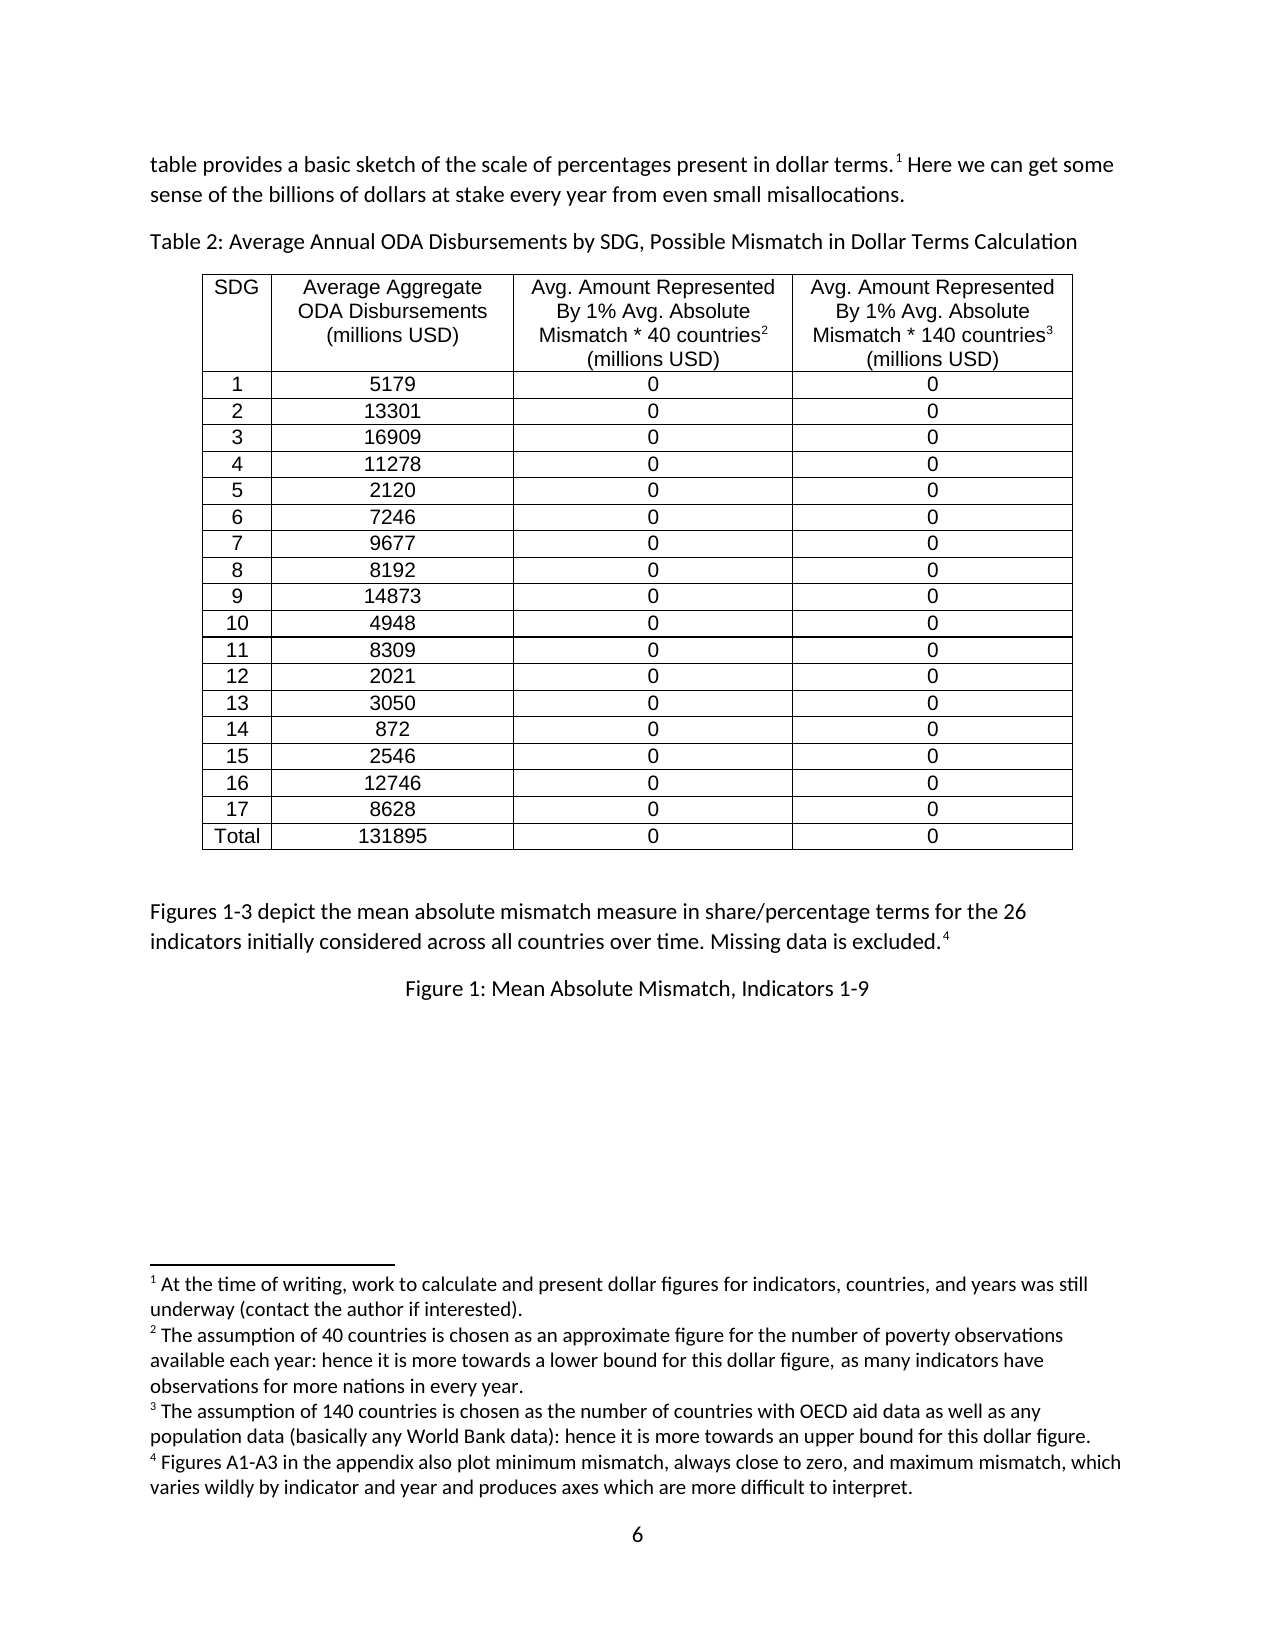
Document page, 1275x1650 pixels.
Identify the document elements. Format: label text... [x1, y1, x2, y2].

table_header Average Aggregate ODA Disbursements (millions USD) [272, 275, 513, 371]
table_cell 8 [203, 558, 271, 583]
table_cell 3323.6 [514, 638, 792, 663]
table_cell 131895 [272, 824, 513, 849]
table_cell 872 [272, 717, 513, 743]
table_cell 7 [203, 531, 271, 557]
table_cell 8192 [272, 558, 513, 583]
table_cell 23672.6 [793, 425, 1072, 451]
table_cell 3276.8 [514, 558, 792, 583]
text Figure 1: Mean Absolute Mismatch, Indicators 1-9 [150, 974, 1125, 1002]
table_cell 1018.4 [514, 744, 792, 769]
table_cell 13301 [272, 399, 513, 424]
table_cell 4270 [793, 691, 1072, 716]
table_cell 2898.4 [514, 505, 792, 530]
table_cell 2071.6 [514, 372, 792, 397]
table_cell 3451.2 [514, 797, 792, 822]
table_cell 2120 [272, 478, 513, 504]
table_cell 2 [203, 399, 271, 424]
table_cell 3564.4 [793, 744, 1072, 769]
table_cell 1220.8 [793, 717, 1072, 743]
table_cell Total [203, 824, 271, 849]
table_cell 11468.8 [793, 558, 1072, 583]
table_cell 10 [203, 611, 271, 636]
table_cell 5 [203, 478, 271, 504]
table_cell 5179 [272, 372, 513, 397]
table_cell 11278 [272, 452, 513, 477]
table_cell 11 [203, 638, 271, 663]
table_cell 52758 [514, 824, 792, 849]
table_cell 8628 [272, 797, 513, 822]
table_cell 14 [203, 717, 271, 743]
table_cell 9677 [272, 531, 513, 557]
table_cell 1 [203, 372, 271, 397]
table_header SDG [203, 275, 271, 371]
table_cell 4 [203, 452, 271, 477]
table_cell 5320.4 [514, 399, 792, 424]
table_cell 184653 [793, 824, 1072, 849]
table_cell 2021 [272, 664, 513, 689]
table_cell 9 [203, 584, 271, 610]
table_cell 4948 [272, 611, 513, 636]
table_cell 1979.2 [514, 611, 792, 636]
text Figures 1-3 depict the mean absolute mismatch measure in share/percentage terms for the 26 indicators initially considered across all countries over time. Missing data is excluded. [150, 897, 1125, 955]
table_cell 17844.4 [793, 770, 1072, 796]
table_cell 848 [514, 478, 792, 504]
table_cell 15 [203, 744, 271, 769]
table_cell 6927.2 [793, 611, 1072, 636]
table_cell 7246 [272, 505, 513, 530]
table_cell 1220 [514, 691, 792, 716]
table_cell 6 [203, 505, 271, 530]
table_cell 12079.2 [793, 797, 1072, 822]
table_cell 2546 [272, 744, 513, 769]
table_cell 14873 [272, 584, 513, 610]
table_cell 6763.6 [514, 425, 792, 451]
table_header Avg. Amount Represented By 1% Avg. Absolute Mismatch * 140 countries (millions USD) [793, 275, 1072, 371]
table_cell 12746 [272, 770, 513, 796]
table_cell 13547.8 [793, 531, 1072, 557]
table_cell 17 [203, 797, 271, 822]
table_cell 4511.2 [514, 452, 792, 477]
table_cell 16909 [272, 425, 513, 451]
table_cell 3050 [272, 691, 513, 716]
table_cell 2968 [793, 478, 1072, 504]
text Table 2: Average Annual ODA Disbursements by SDG, Possible Mismatch in Dollar Terms Calculation [150, 227, 1125, 255]
table_cell 8309 [272, 638, 513, 663]
table_cell 5098.4 [514, 770, 792, 796]
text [150, 150, 1125, 208]
table_cell 10144.4 [793, 505, 1072, 530]
table_header Avg. Amount Represented By 1% Avg. Absolute Mismatch * 40 countries (millions USD) [514, 275, 792, 371]
table_cell 18621.4 [793, 399, 1072, 424]
table_cell 2829.4 [793, 664, 1072, 689]
table_cell 5949.2 [514, 584, 792, 610]
table_cell 3870.8 [514, 531, 792, 557]
table_cell 7250.6 [793, 372, 1072, 397]
table_cell 20822.2 [793, 584, 1072, 610]
table_cell 11632.6 [793, 638, 1072, 663]
table_cell 348.8 [514, 717, 792, 743]
table_cell 12 [203, 664, 271, 689]
table_cell 3 [203, 425, 271, 451]
table_cell 16 [203, 770, 271, 796]
table_cell 15789.2 [793, 452, 1072, 477]
table_cell 13 [203, 691, 271, 716]
table_cell 808.4 [514, 664, 792, 689]
